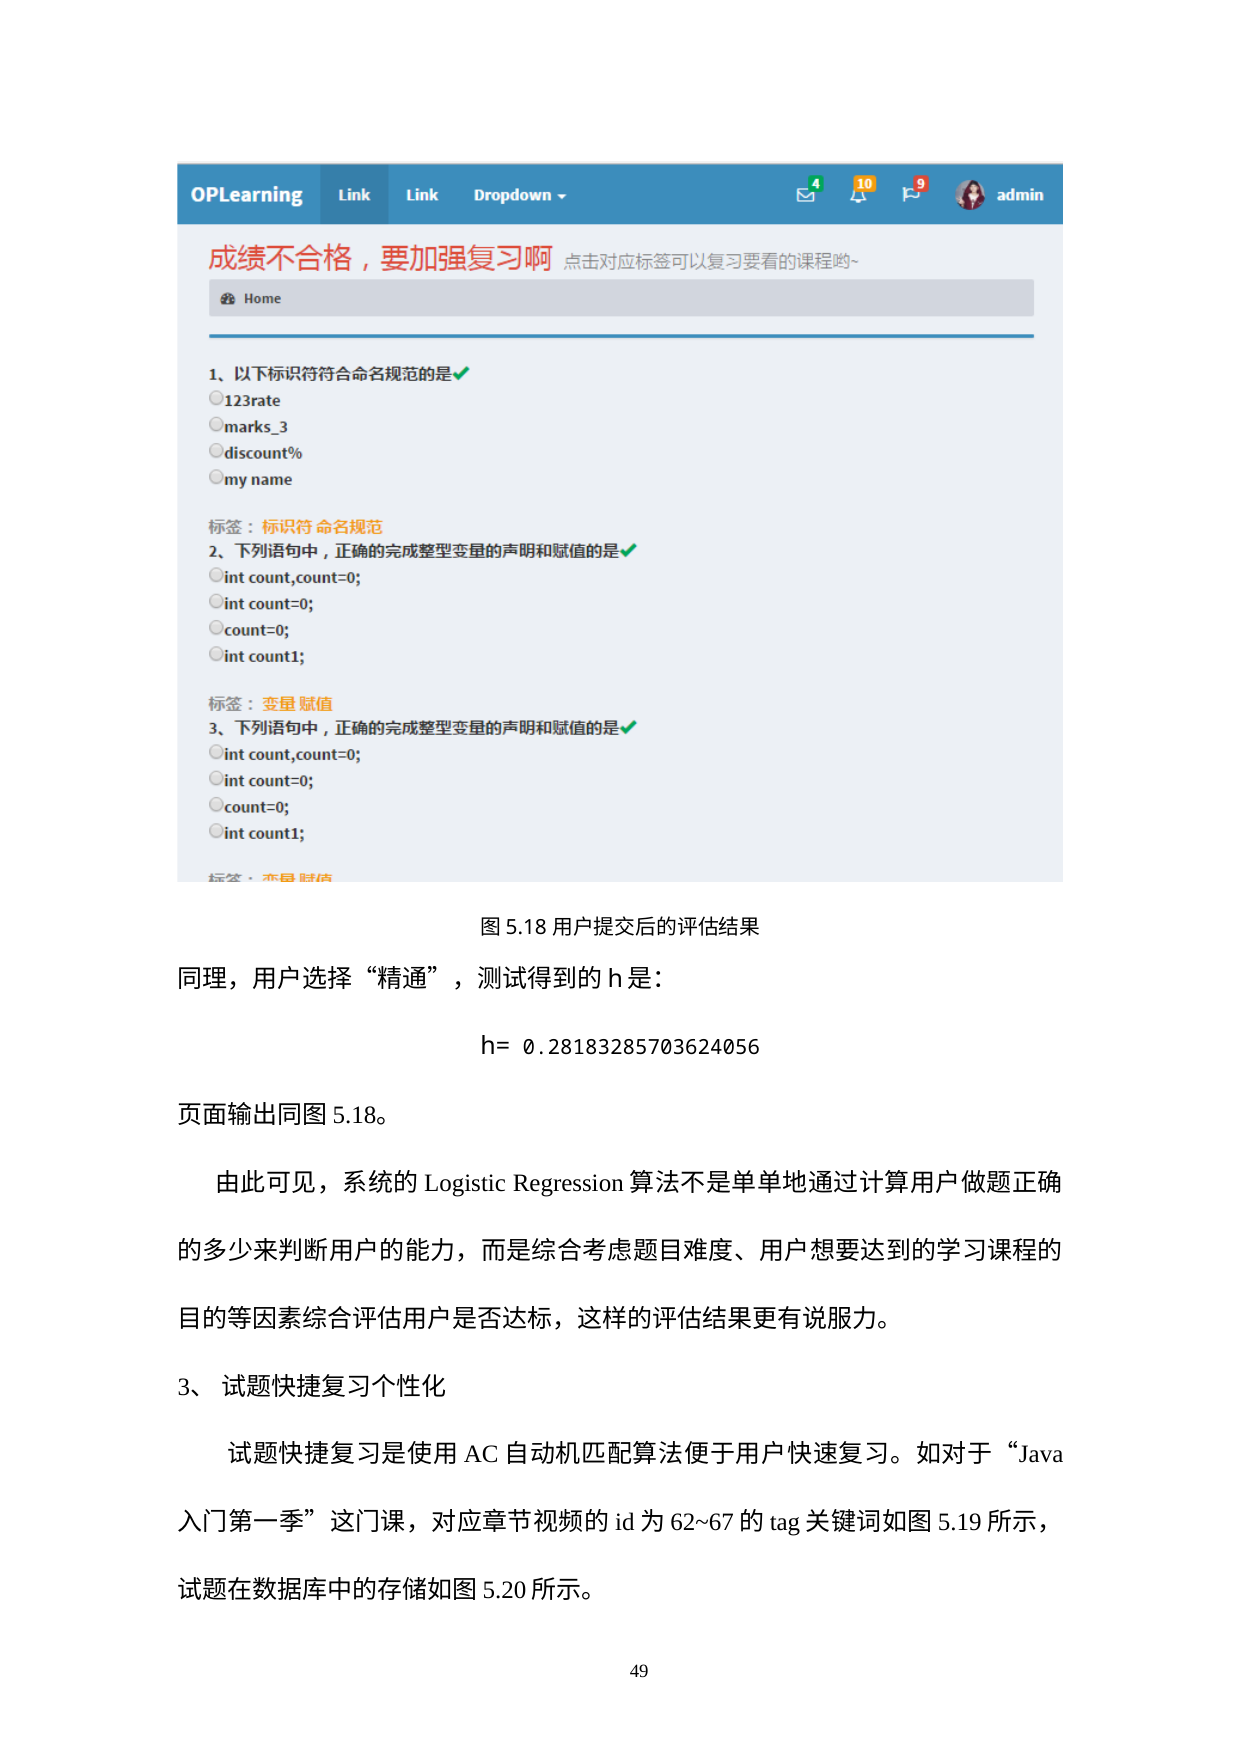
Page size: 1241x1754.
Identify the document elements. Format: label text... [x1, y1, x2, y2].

picture [177, 161, 1063, 882]
list 试题快捷复习个性化 [177, 1350, 1063, 1418]
text 试题快捷复习是使用AC自动机匹配算法便于用户快速复习。如对于“Java入门第一季”这门课，对应章节视频的id为62~67的tag关键词如图5.19所示，试题在数据库中的存储如图5.20所示。 [177, 1418, 1063, 1622]
text h= 0.28183285703624056 [177, 1011, 1063, 1078]
text 页面输出同图5.18。 [177, 1078, 1063, 1146]
text 由此可见，系统的Logistic Regression算法不是单单地通过计算用户做题正确的多少来判断用户的能力，而是综合考虑题目难度、用户想要达到的学习课程的目的等因素综合评估用户是否达标，这样的评估结果更有说服力。 [177, 1146, 1063, 1350]
text 图 5.18 用户提交后的评估结果 [177, 909, 1063, 943]
text 同理，用户选择“精通”，测试得到的h是： [177, 943, 1063, 1011]
